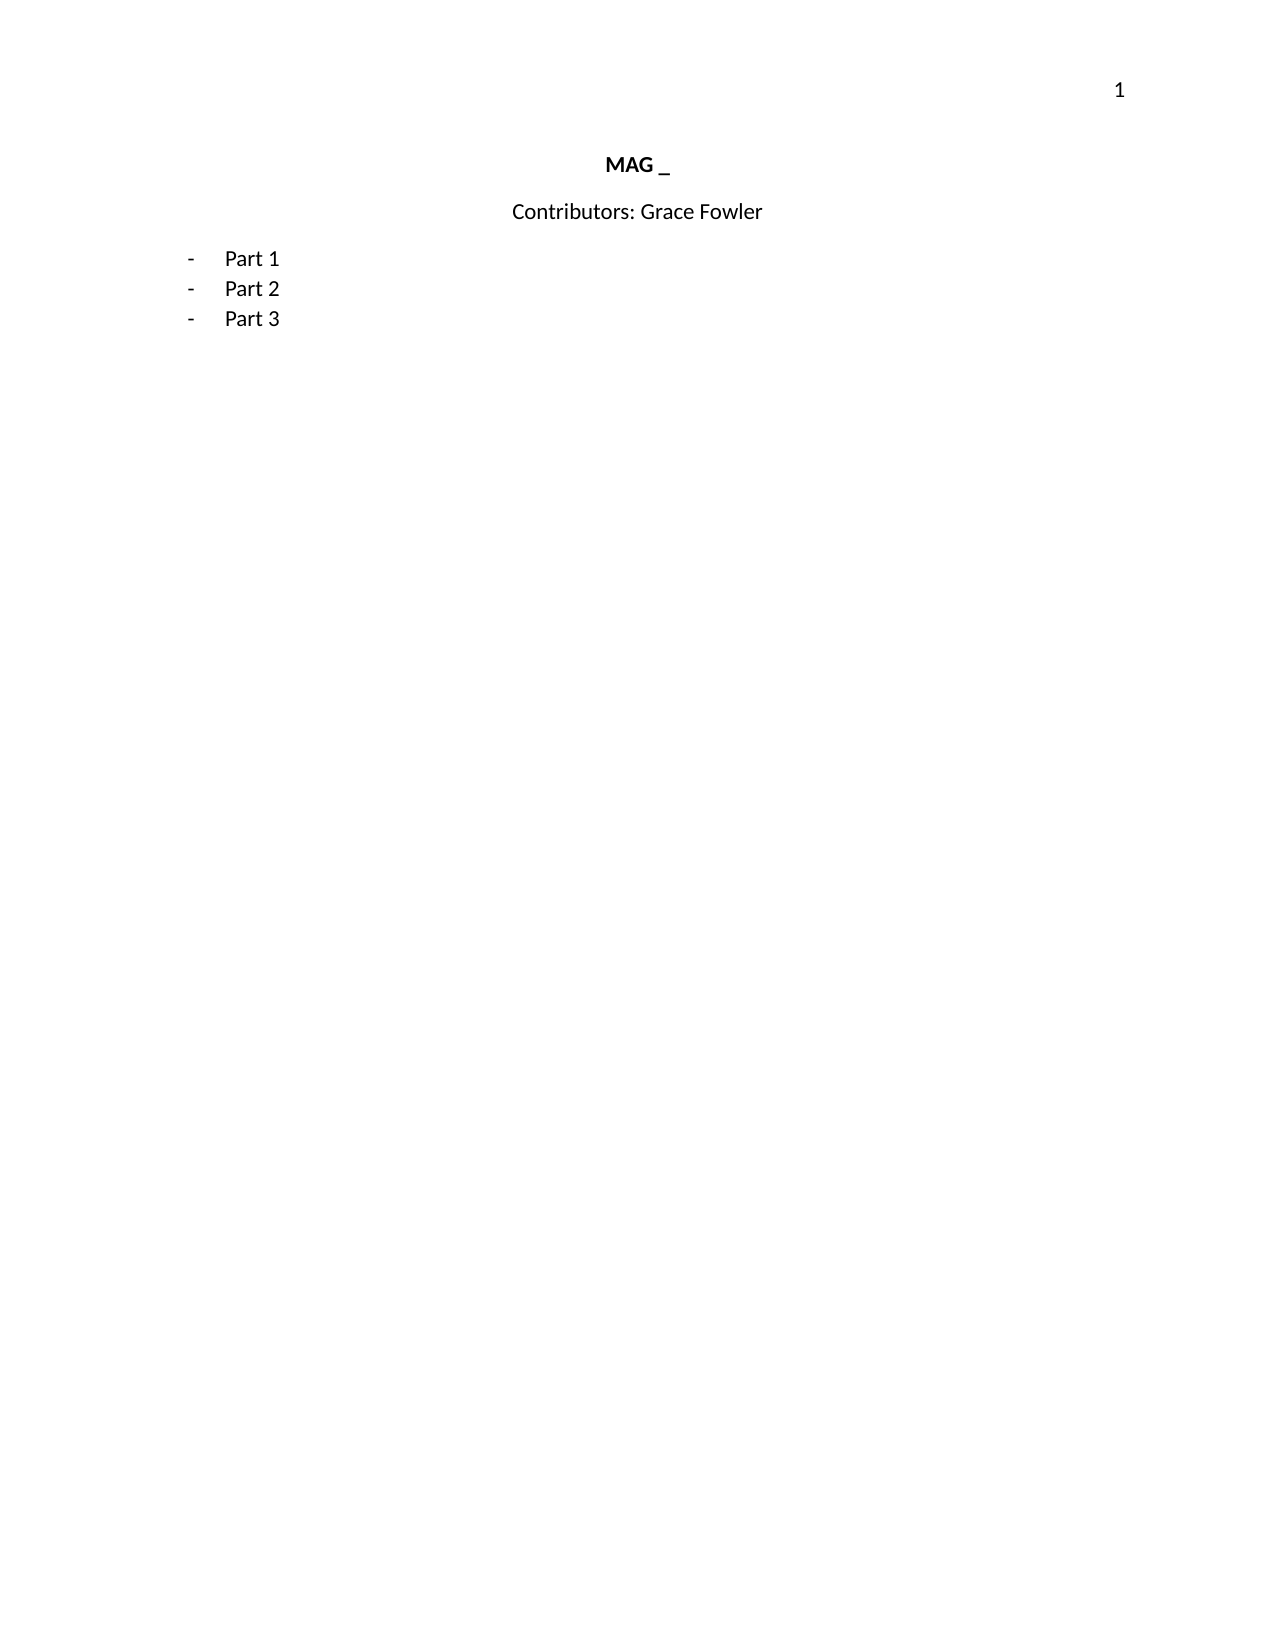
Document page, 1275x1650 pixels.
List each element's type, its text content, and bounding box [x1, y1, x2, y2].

list Part 2 [187, 274, 1125, 302]
text MAG _ [150, 150, 1125, 178]
list Part 1 [187, 244, 1125, 272]
list Part 3 [187, 304, 1125, 332]
text Contributors: Grace Fowler [150, 197, 1125, 225]
